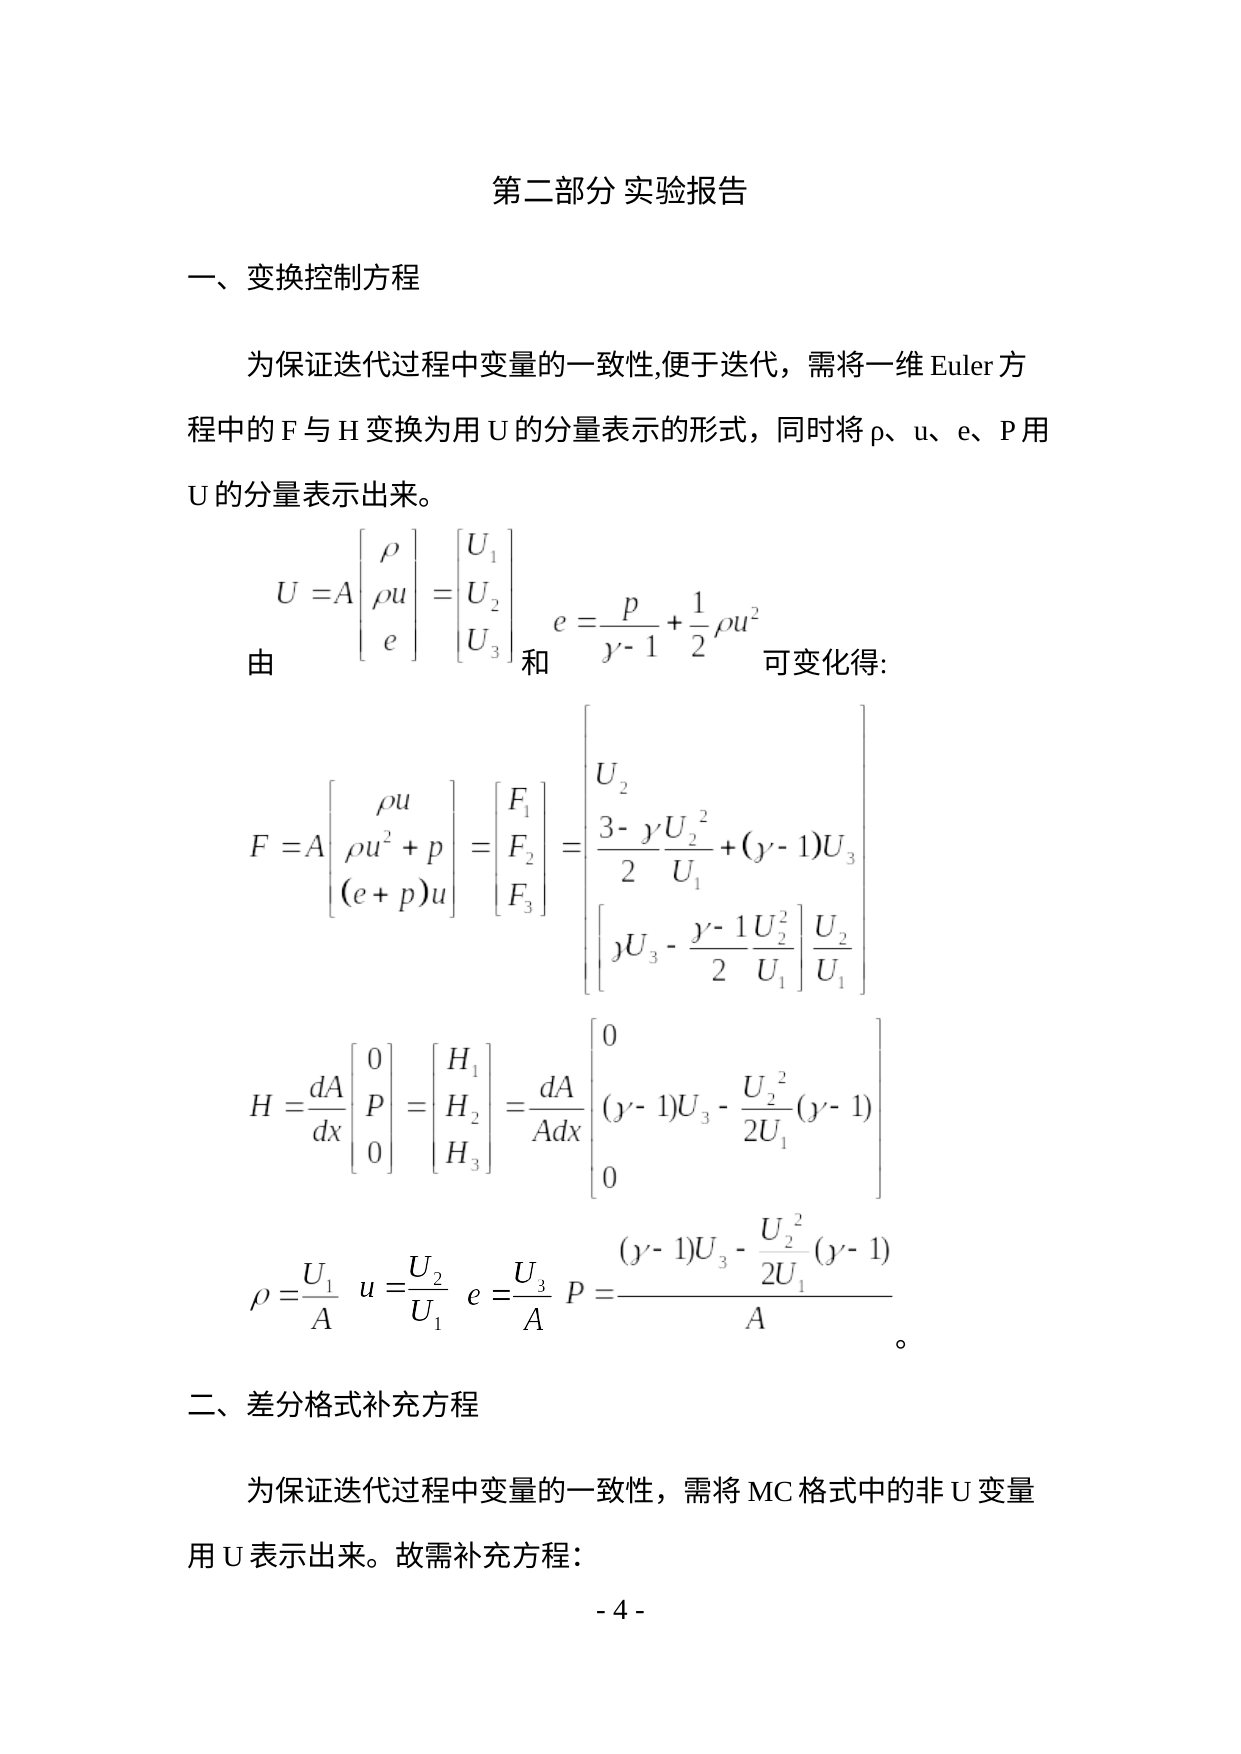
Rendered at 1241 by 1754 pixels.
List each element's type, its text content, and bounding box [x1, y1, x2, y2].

text 为保证迭代过程中变量的一致性，需将MC格式中的非U变量用U表示出来。故需补充方程： [187, 1456, 1053, 1586]
text 一、变换控制方程 [187, 244, 1053, 309]
text 由和可变化得: [187, 525, 1053, 687]
text 。 [187, 1207, 1053, 1370]
text 二、差分格式补充方程 [187, 1370, 1053, 1435]
text 第二部分 实验报告 [187, 156, 1053, 221]
text 为保证迭代过程中变量的一致性,便于迭代，需将一维Euler方程中的F与H变换为用U的分量表示的形式，同时将ρ、u、e、P用U的分量表示出来。 [187, 330, 1053, 525]
